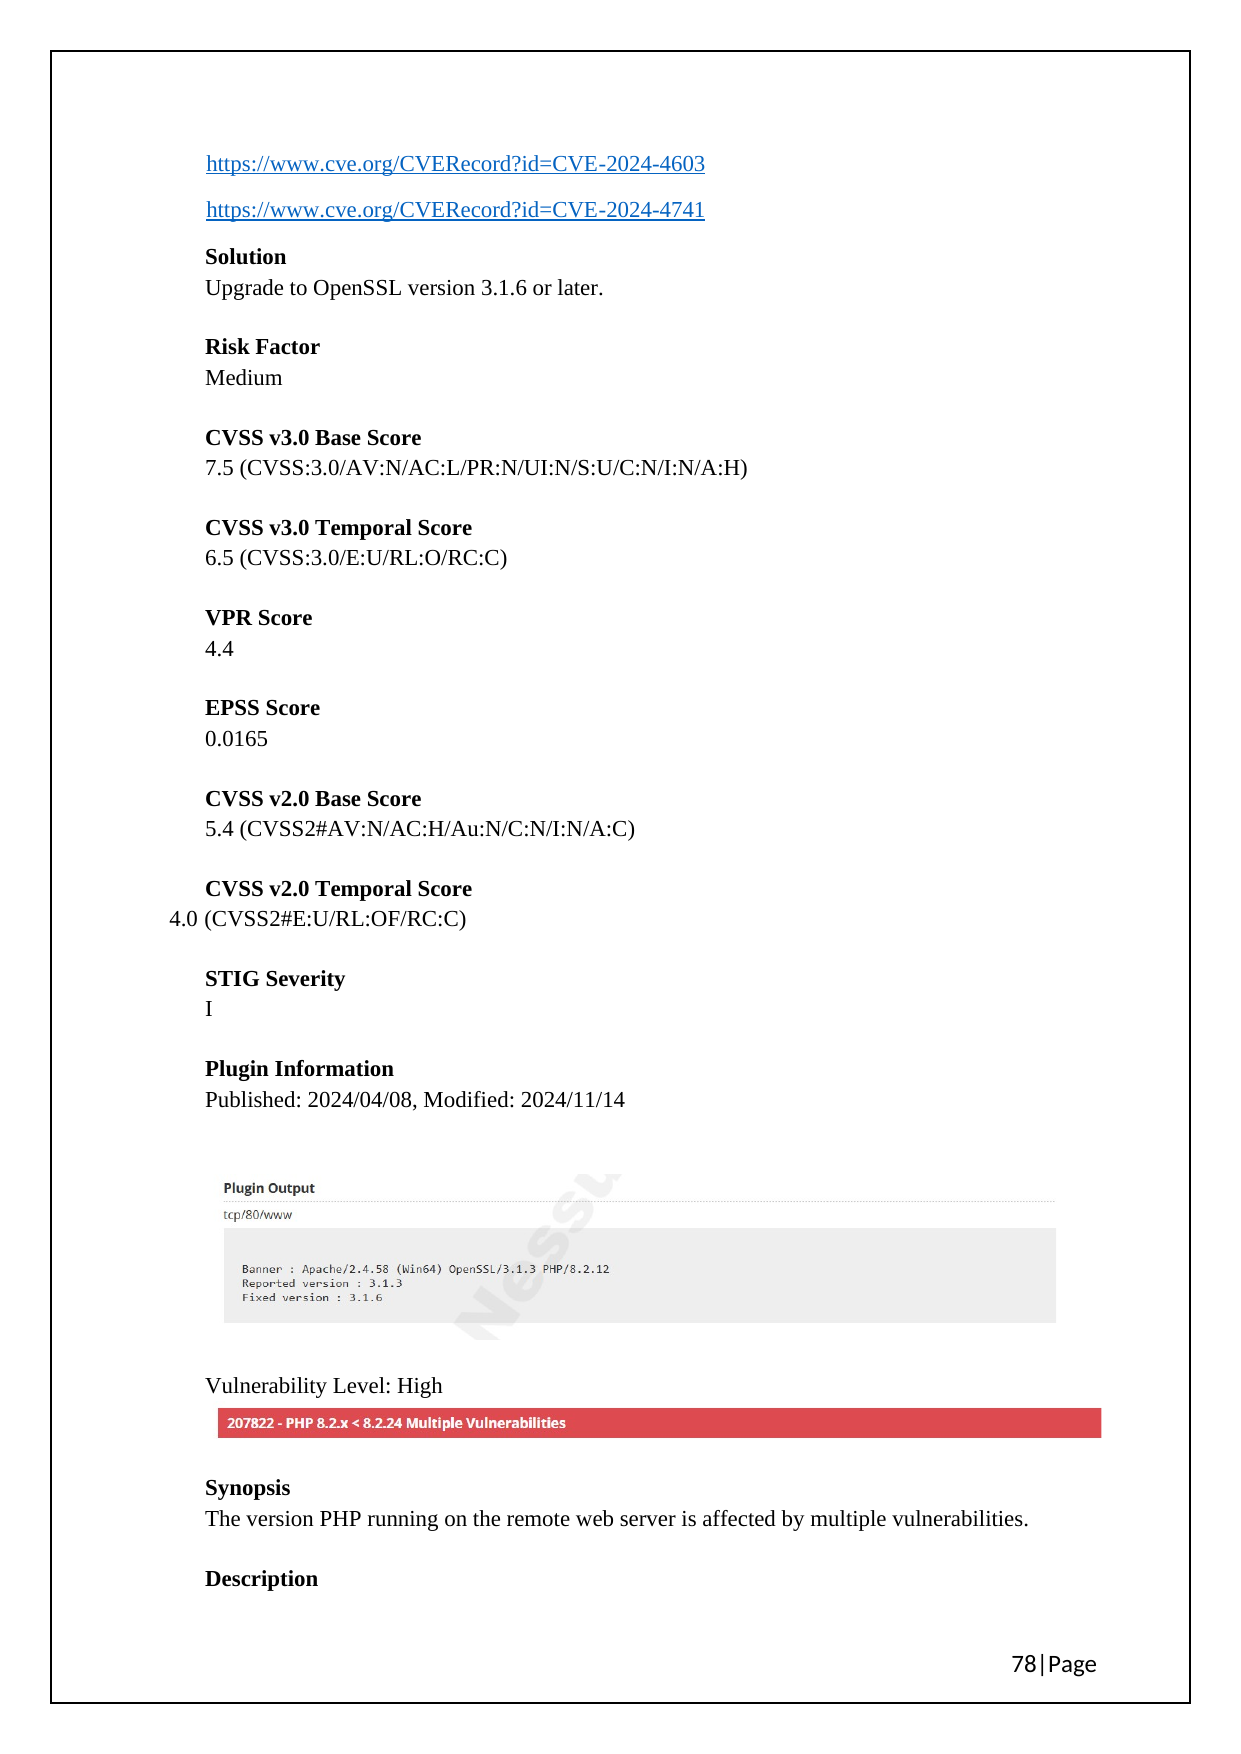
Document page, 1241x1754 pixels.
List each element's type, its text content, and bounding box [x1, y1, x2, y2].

picture [213, 1174, 1057, 1340]
text Plugin Information [205, 1055, 1116, 1082]
text CVSS v2.0 Temporal Score [205, 875, 1116, 901]
text EPSS Score [205, 694, 1116, 721]
text Description [205, 1564, 1116, 1591]
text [205, 150, 845, 223]
picture [212, 1401, 1102, 1442]
text 6.5 (CVSS:3.0/E:U/RL:O/RC:C) [205, 544, 1091, 571]
text CVSS v3.0 Base Score [205, 424, 1116, 450]
text 4.0 (CVSS2#E:U/RL:OF/RC:C) [169, 905, 1091, 932]
text The version PHP running on the remote web server is affected by multiple vulnerabilities. [205, 1505, 1091, 1531]
text CVSS v2.0 Base Score [205, 784, 1116, 811]
text STIG Severity [205, 965, 1116, 991]
text CVSS v3.0 Temporal Score [205, 514, 1116, 540]
text Medium [205, 364, 1091, 390]
text 4.4 [205, 634, 1091, 661]
text Published: 2024/04/08, Modified: 2024/11/14 [205, 1086, 1091, 1112]
text I [205, 995, 1091, 1022]
text Solution [205, 243, 1116, 269]
text 7.5 (CVSS:3.0/AV:N/AC:L/PR:N/UI:N/S:U/C:N/I:N/A:H) [205, 454, 1091, 481]
text Vulnerability Level: High [205, 1372, 1091, 1398]
text 0.0165 [205, 725, 1091, 751]
text Synopsis [205, 1474, 1116, 1501]
text Upgrade to OpenSSL version 3.1.6 or later. [205, 273, 1091, 300]
text 5.4 (CVSS2#AV:N/AC:H/Au:N/C:N/I:N/A:C) [205, 815, 1091, 841]
text VPR Score [205, 604, 1116, 631]
text Risk Factor [205, 333, 1116, 360]
